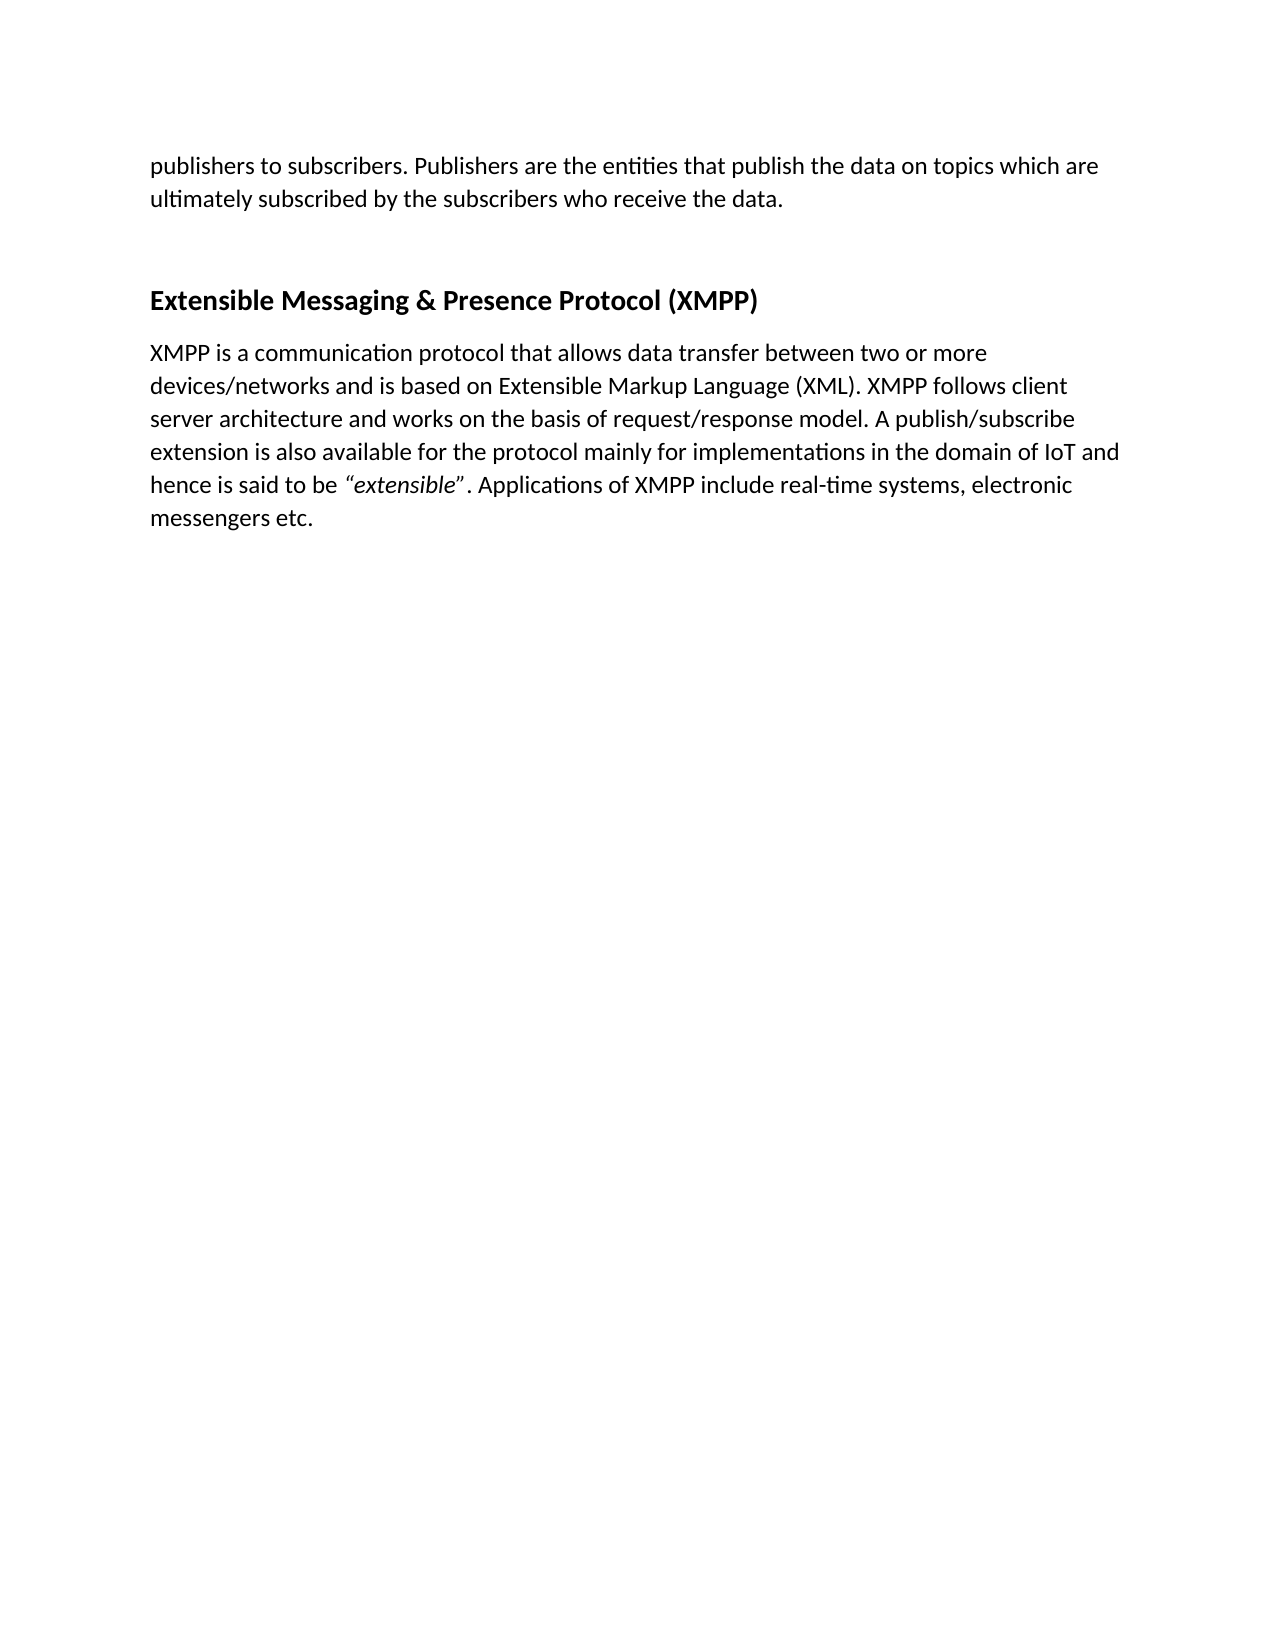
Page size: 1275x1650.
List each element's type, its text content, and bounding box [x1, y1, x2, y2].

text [150, 150, 1125, 213]
text XMPP is a communication protocol that allows data transfer between two or more devices/networks and is based on Extensible Markup Language (XML). XMPP follows client server architecture and works on the basis of request/response model. A publish/subscribe extension is also available for the protocol mainly for implementations in the domain of IoT and hence is said to be “extensible”. Applications of XMPP include real-time systems, electronic messengers etc. [150, 337, 1125, 532]
text Extensible Messaging & Presence Protocol (XMPP) [150, 282, 1125, 318]
